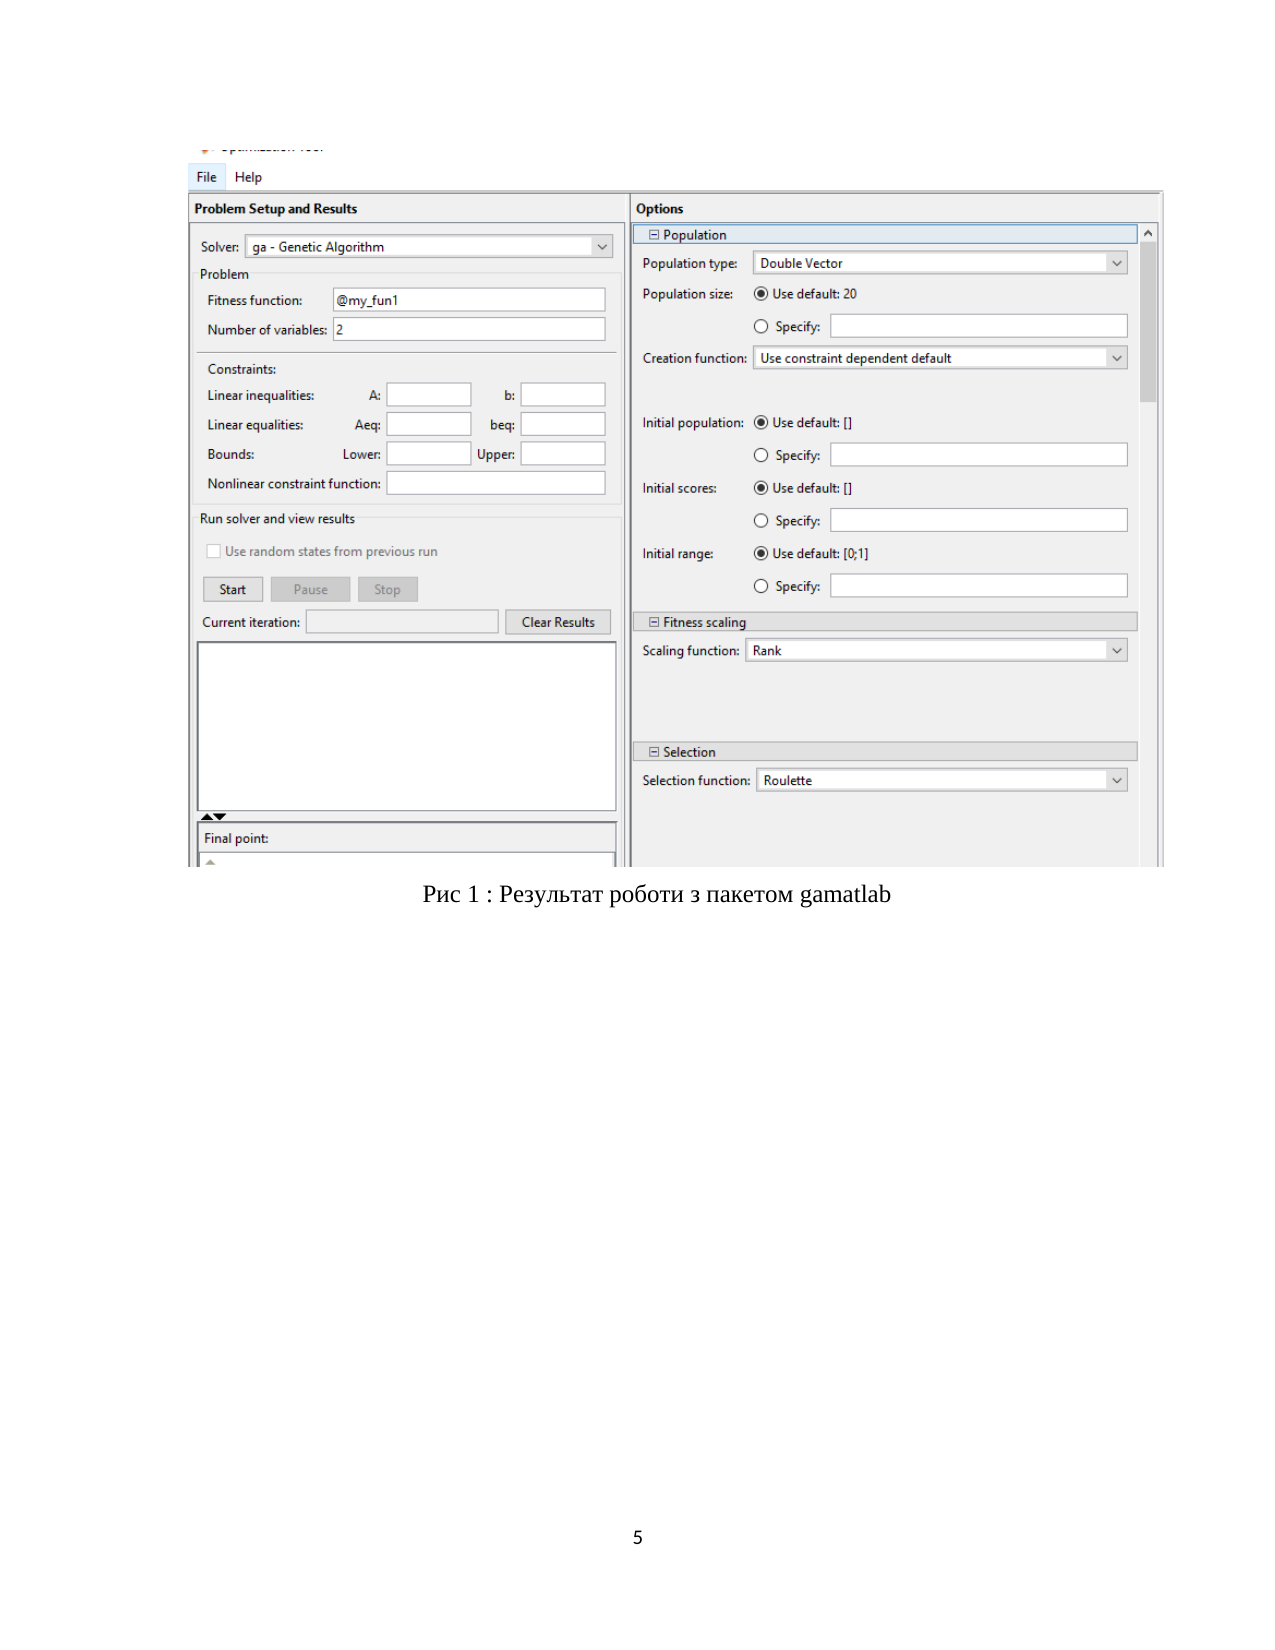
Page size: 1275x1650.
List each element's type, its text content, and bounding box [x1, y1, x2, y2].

text Рис 1 : Результат роботи з пакетом gamatlab [188, 879, 1125, 908]
picture [188, 150, 1164, 867]
